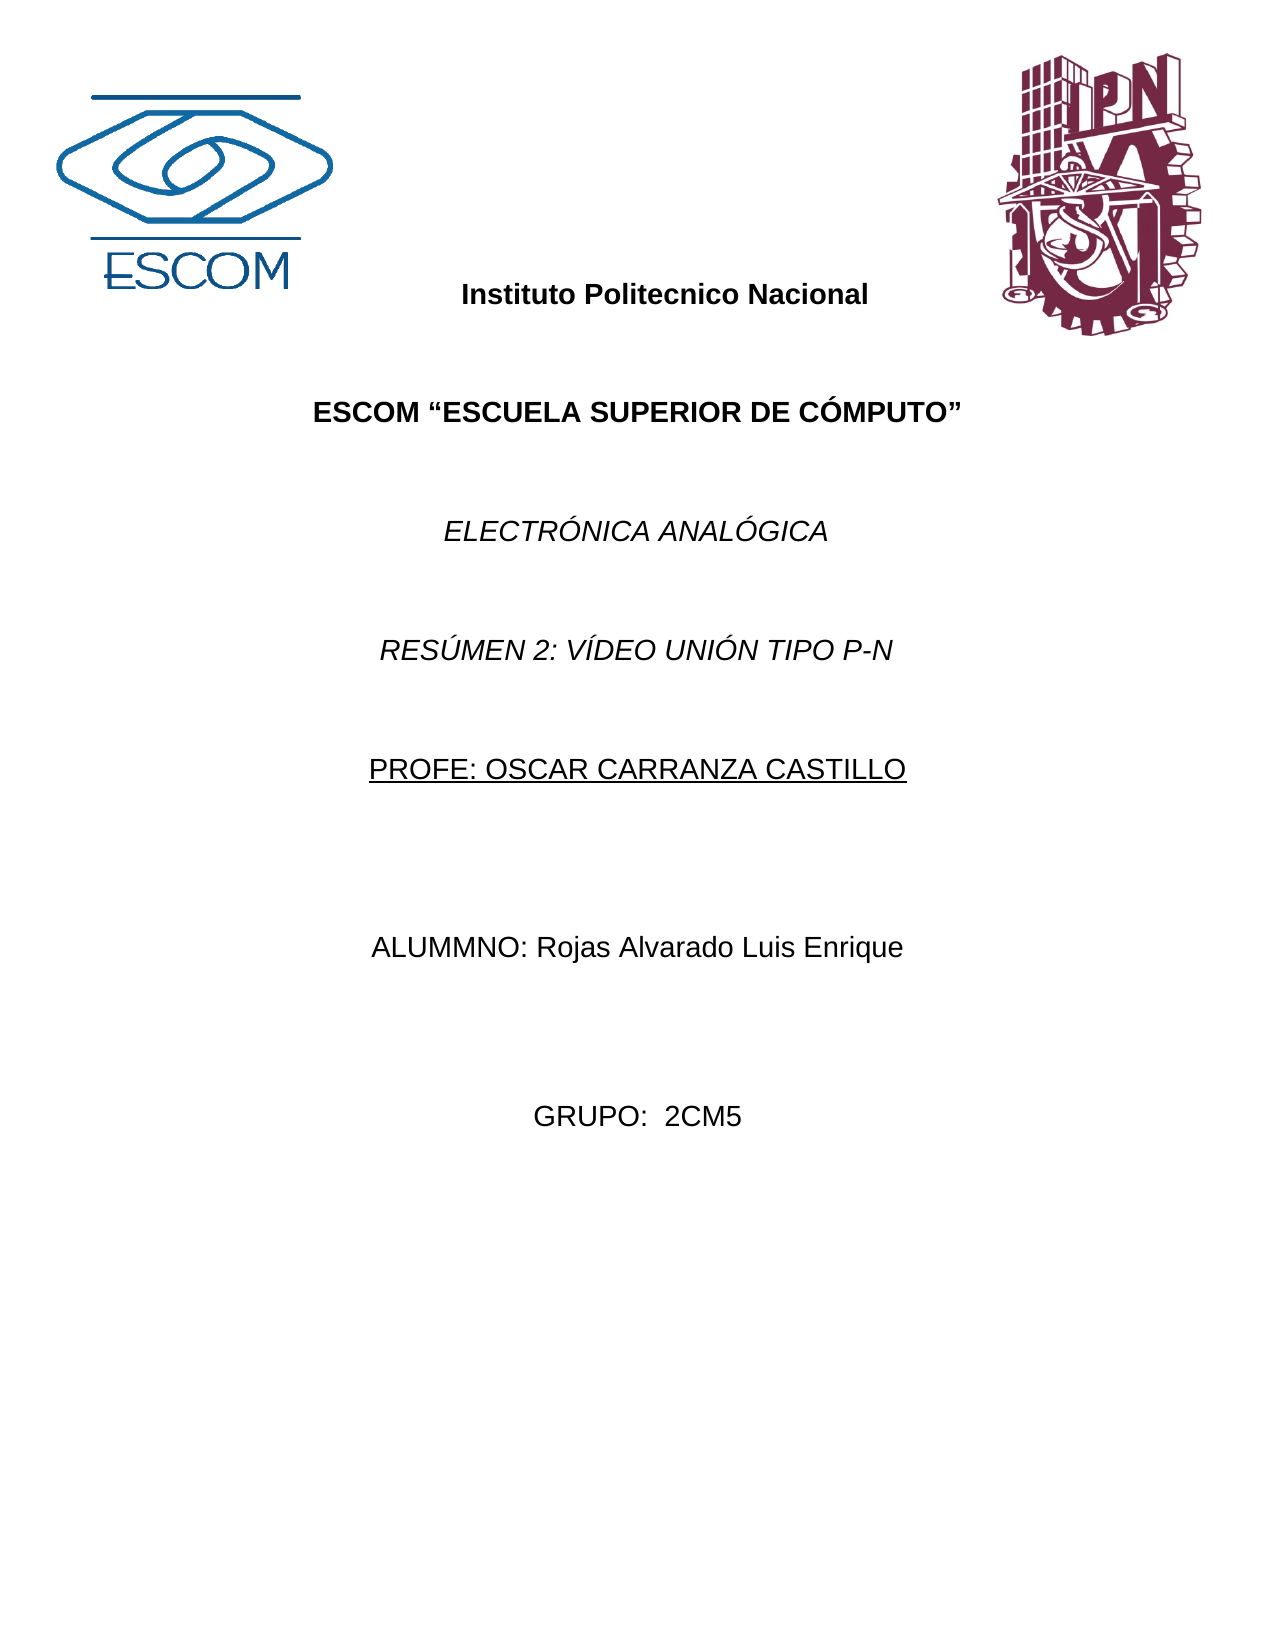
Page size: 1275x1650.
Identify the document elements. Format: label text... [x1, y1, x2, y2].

text RESÚMEN 2: VÍDEO UNIÓN TIPO P-N [177, 633, 1098, 667]
text ALUMMNO: Rojas Alvarado Luis Enrique [177, 930, 1098, 963]
picture [997, 53, 1202, 336]
text PROFE: OSCAR CARRANZA CASTILLO [177, 752, 1098, 785]
text ELECTRÓNICA ANALÓGICA [177, 514, 1098, 548]
picture [56, 95, 333, 289]
text Instituto Politecnico Nacional [177, 277, 997, 310]
text ESCOM “ESCUELA SUPERIOR DE CÓMPUTO” [177, 396, 1098, 429]
text GRUPO: 2CM5 [177, 1099, 1098, 1132]
